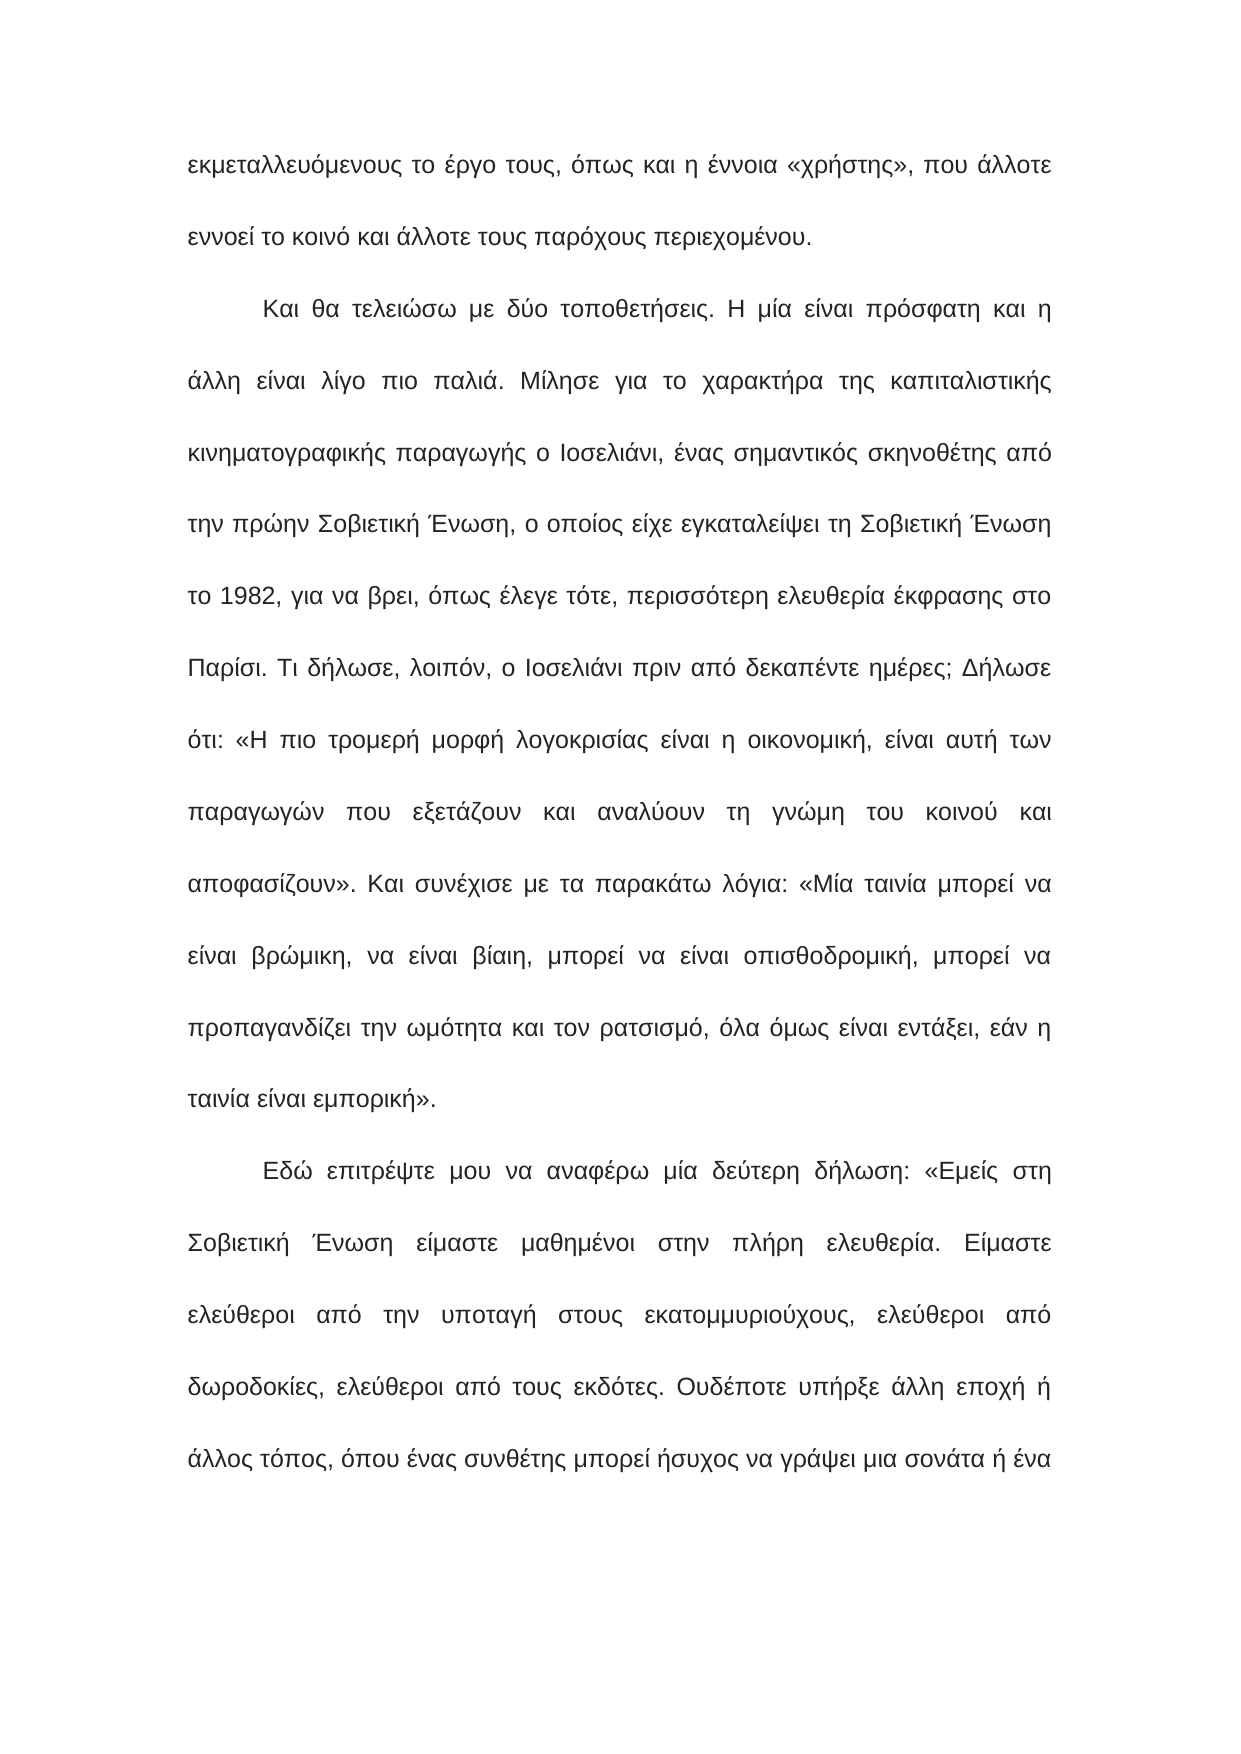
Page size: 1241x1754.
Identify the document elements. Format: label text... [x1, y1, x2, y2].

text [187, 150, 1053, 251]
text Και θα τελειώσω με δύο τοποθετήσεις. Η μία είναι πρόσφατη και η άλλη είναι λίγο πιο παλιά. Μίλησε για το χαρακτήρα της καπιταλιστικής κινηματογραφικής παραγωγής ο Ιοσελιάνι, ένας σημαντικός σκηνοθέτης από την πρώην Σοβιετική Ένωση, ο οποίος είχε εγκαταλείψει τη Σοβιετική Ένωση το 1982, για να βρει, όπως έλεγε τότε, περισσότερη ελευθερία έκφρασης στο Παρίσι. Τι δήλωσε, λοιπόν, ο Ιοσελιάνι πριν από δεκαπέντε ημέρες; Δήλωσε ότι: «Η πιο τρομερή μορφή λογοκρισίας είναι η οικονομική, είναι αυτή των παραγωγών που εξετάζουν και αναλύουν τη γνώμη του κοινού και αποφασίζουν». Και συνέχισε με τα παρακάτω λόγια: «Μία ταινία μπορεί να είναι βρώμικη, να είναι βίαιη, μπορεί να είναι οπισθοδρομική, μπορεί να προπαγανδίζει την ωμότητα και τον ρατσισμό, όλα όμως είναι εντάξει, εάν η ταινία είναι εμπορική». [187, 294, 1053, 1113]
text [187, 1156, 1053, 1472]
